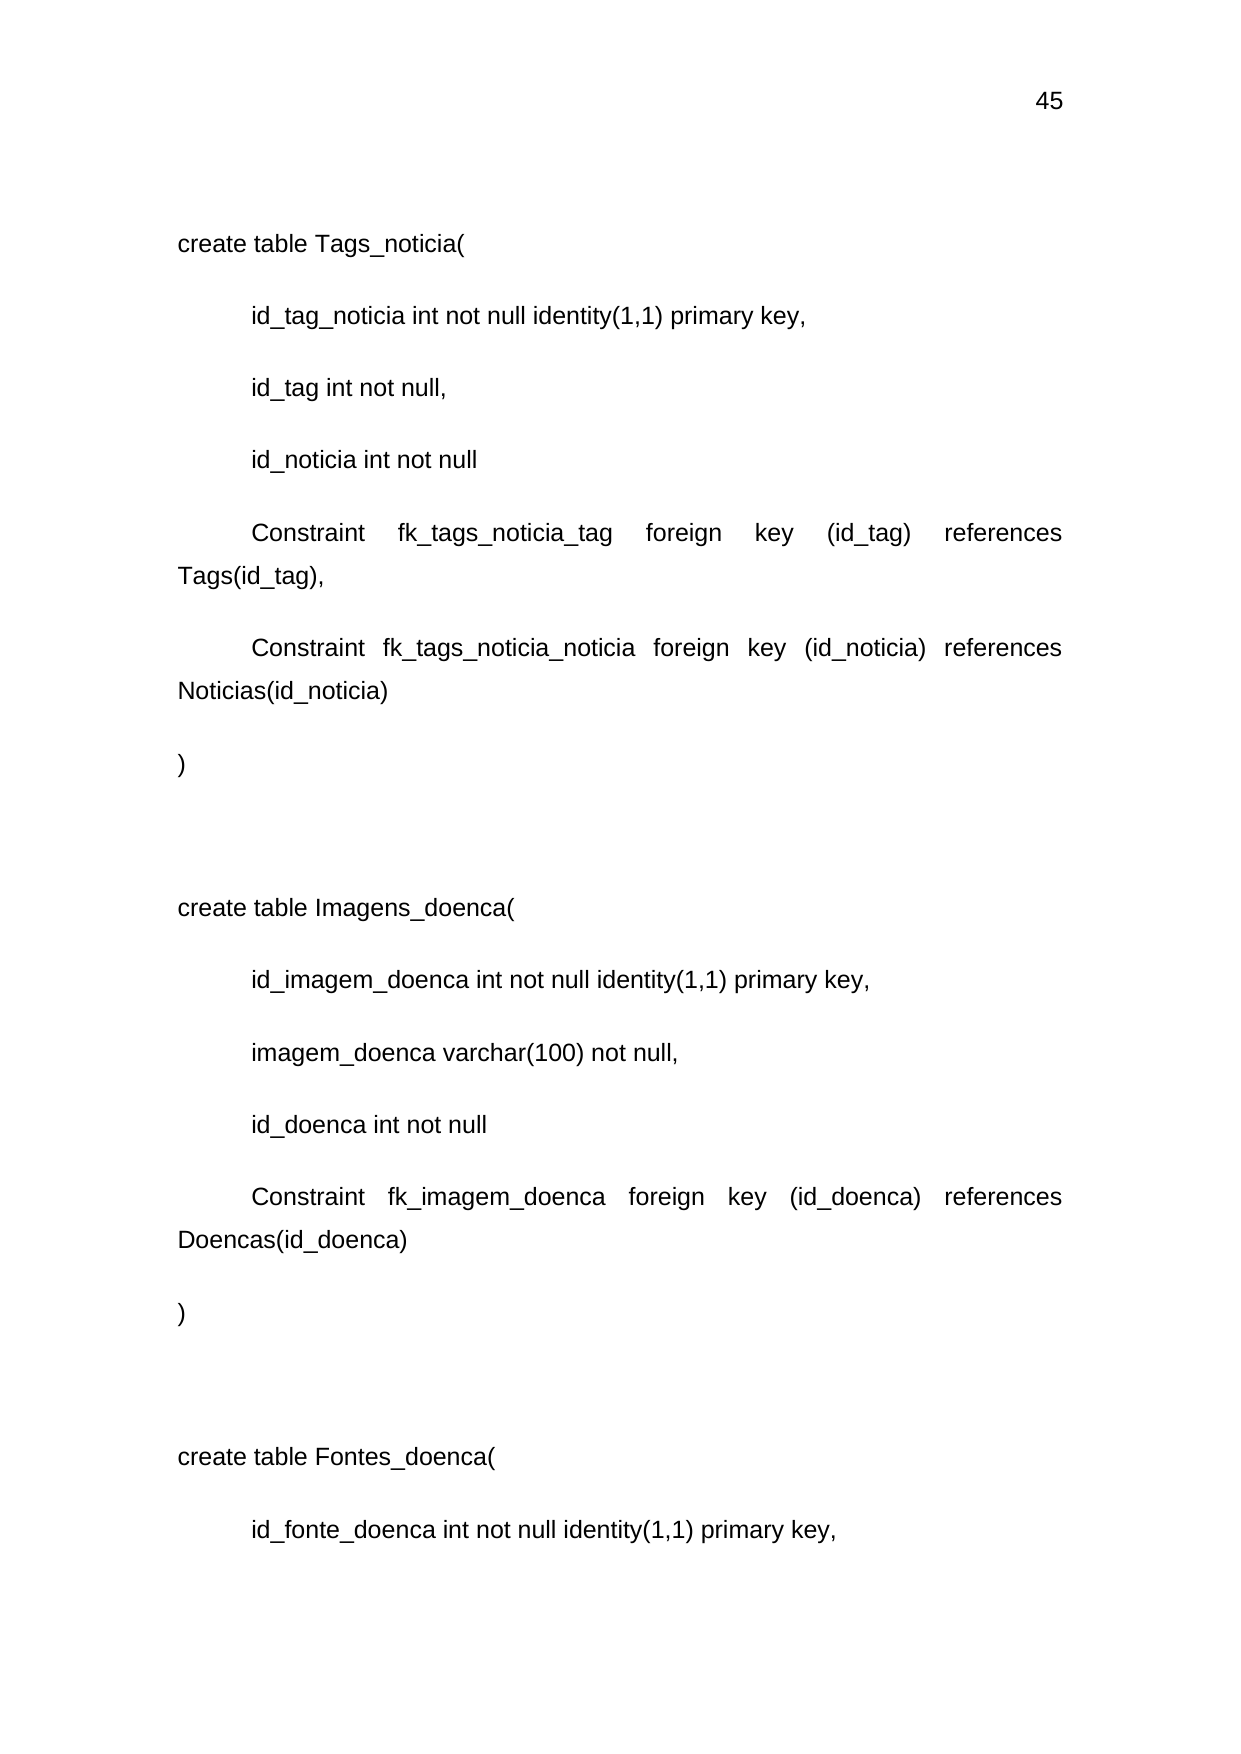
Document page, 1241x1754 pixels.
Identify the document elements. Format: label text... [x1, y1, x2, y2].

text Constraint fk_tags_noticia_tag foreign key (id_tag) references Tags(id_tag), [177, 518, 1063, 590]
text ) [177, 749, 1063, 777]
text id_noticia int not null [177, 446, 1063, 474]
text Constraint fk_tags_noticia_noticia foreign key (id_noticia) references Noticias(id_noticia) [177, 633, 1063, 705]
text create table Fontes_doenca( [177, 1442, 1063, 1471]
text ) [177, 1298, 1063, 1327]
text id_tag int not null, [177, 373, 1063, 402]
text id_doenca int not null [177, 1110, 1063, 1139]
text Constraint fk_imagem_doenca foreign key (id_doenca) references Doencas(id_doenca) [177, 1182, 1063, 1254]
text create table Imagens_doenca( [177, 893, 1063, 922]
text imagem_doenca varchar(100) not null, [177, 1038, 1063, 1067]
text id_fonte_doenca int not null identity(1,1) primary key, [177, 1515, 1063, 1543]
text id_tag_noticia int not null identity(1,1) primary key, [177, 301, 1063, 330]
text create table Tags_noticia( [177, 229, 1063, 257]
text id_imagem_doenca int not null identity(1,1) primary key, [177, 966, 1063, 994]
